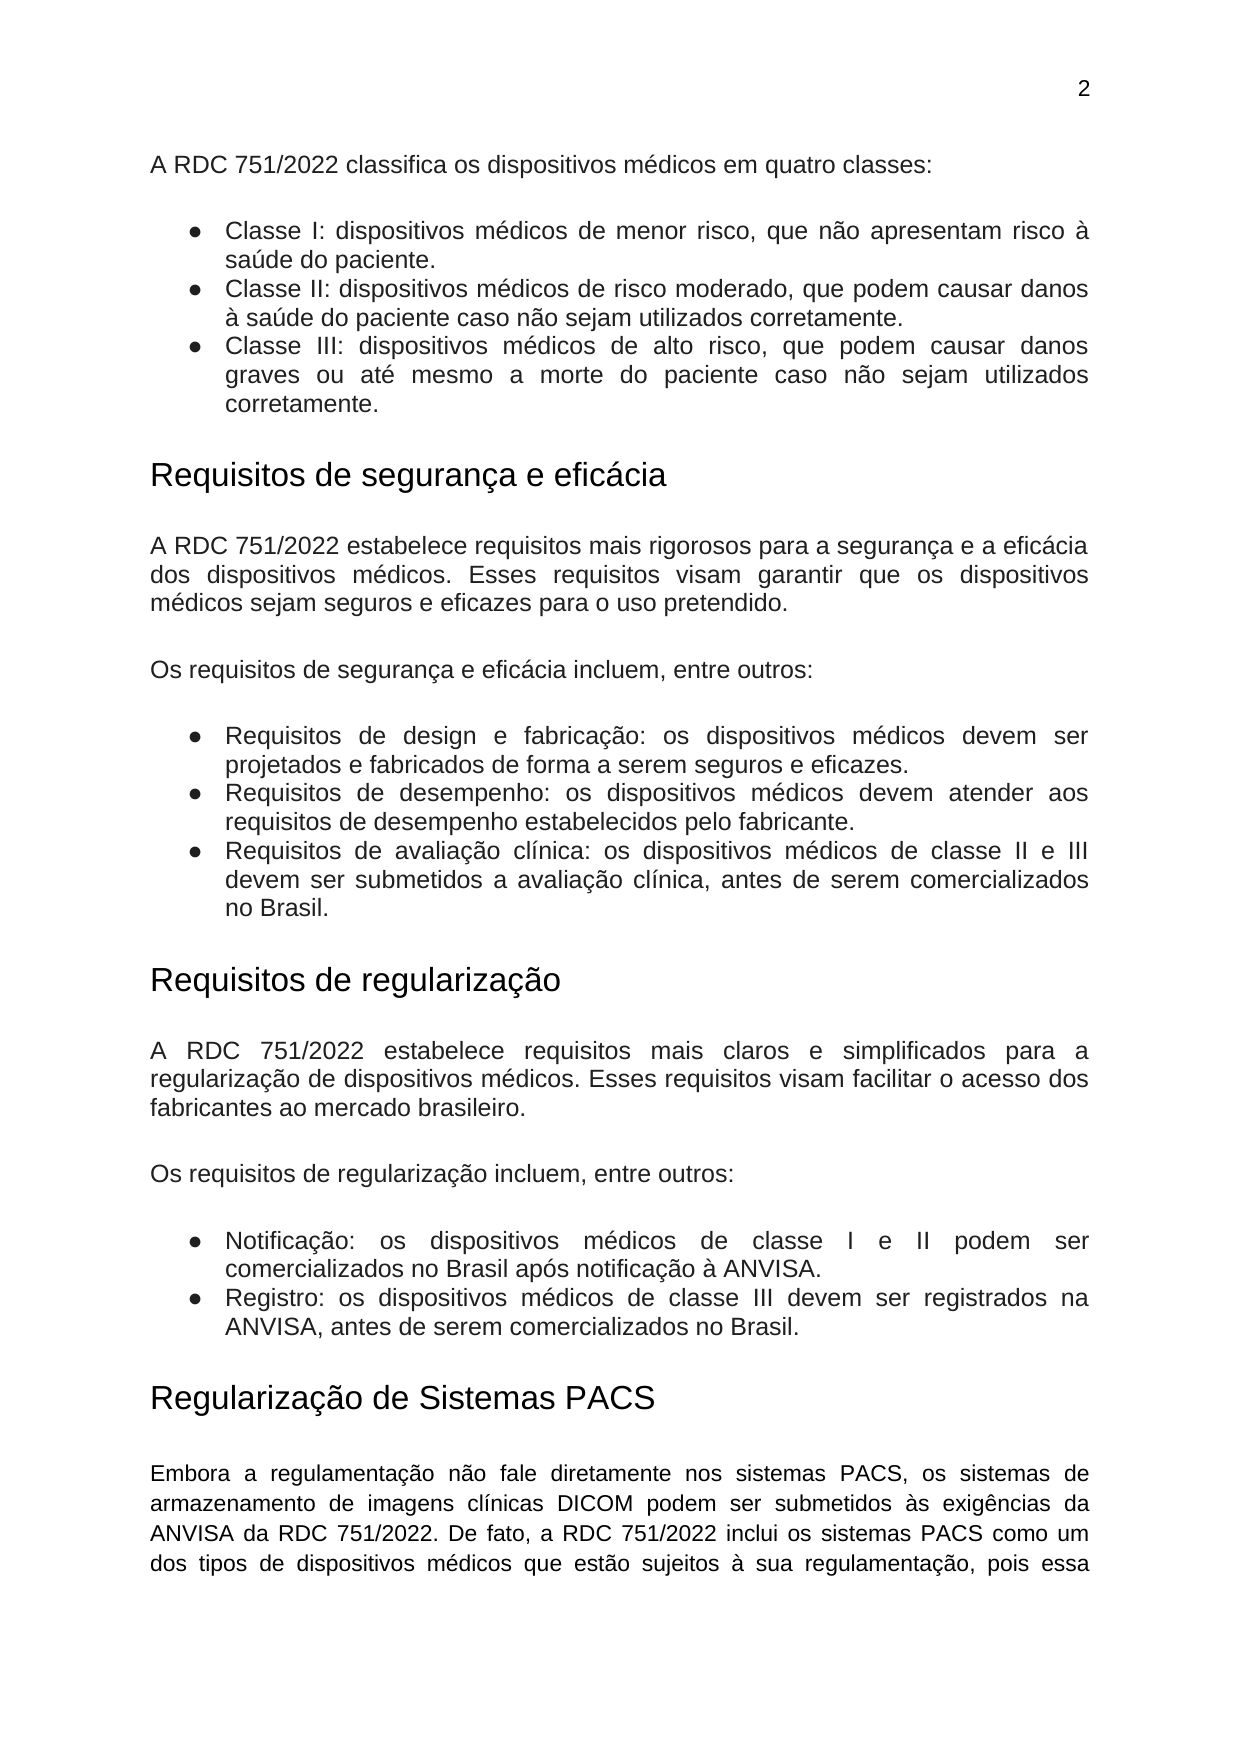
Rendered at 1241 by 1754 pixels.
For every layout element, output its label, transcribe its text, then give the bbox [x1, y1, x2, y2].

list Requisitos de design e fabricação: os dispositivos médicos devem ser projetados e fabricados de forma a serem seguros e eficazes. [187, 721, 1090, 778]
subtitle Requisitos de segurança e eficácia [150, 455, 1090, 493]
text Os requisitos de segurança e eficácia incluem, entre outros: [150, 655, 1090, 683]
subtitle Requisitos de regularização [150, 960, 1090, 998]
text Os requisitos de regularização incluem, entre outros: [150, 1159, 1090, 1188]
list Requisitos de avaliação clínica: os dispositivos médicos de classe II e III devem ser submetidos a avaliação clínica, antes de serem comercializados no Brasil. [187, 836, 1090, 922]
list Classe III: dispositivos médicos de alto risco, que podem causar danos graves ou até mesmo a morte do paciente caso não sejam utilizados corretamente. [187, 331, 1090, 417]
text A RDC 751/2022 estabelece requisitos mais rigorosos para a segurança e a eficácia dos dispositivos médicos. Esses requisitos visam garantir que os dispositivos médicos sejam seguros e eficazes para o uso pretendido. [150, 531, 1090, 617]
subtitle Regularização de Sistemas PACS [150, 1378, 1090, 1417]
list Classe I: dispositivos médicos de menor risco, que não apresentam risco à saúde do paciente. [187, 216, 1090, 274]
text A RDC 751/2022 classifica os dispositivos médicos em quatro classes: [150, 150, 1090, 179]
list Requisitos de desempenho: os dispositivos médicos devem atender aos requisitos de desempenho estabelecidos pelo fabricante. [187, 778, 1090, 836]
list Notificação: os dispositivos médicos de classe I e II podem ser comercializados no Brasil após notificação à ANVISA. [187, 1226, 1090, 1283]
text A RDC 751/2022 estabelece requisitos mais claros e simplificados para a regularização de dispositivos médicos. Esses requisitos visam facilitar o acesso dos fabricantes ao mercado brasileiro. [150, 1036, 1090, 1122]
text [150, 1460, 1090, 1577]
list Registro: os dispositivos médicos de classe III devem ser registrados na ANVISA, antes de serem comercializados no Brasil. [187, 1283, 1090, 1341]
list Classe II: dispositivos médicos de risco moderado, que podem causar danos à saúde do paciente caso não sejam utilizados corretamente. [187, 274, 1090, 331]
